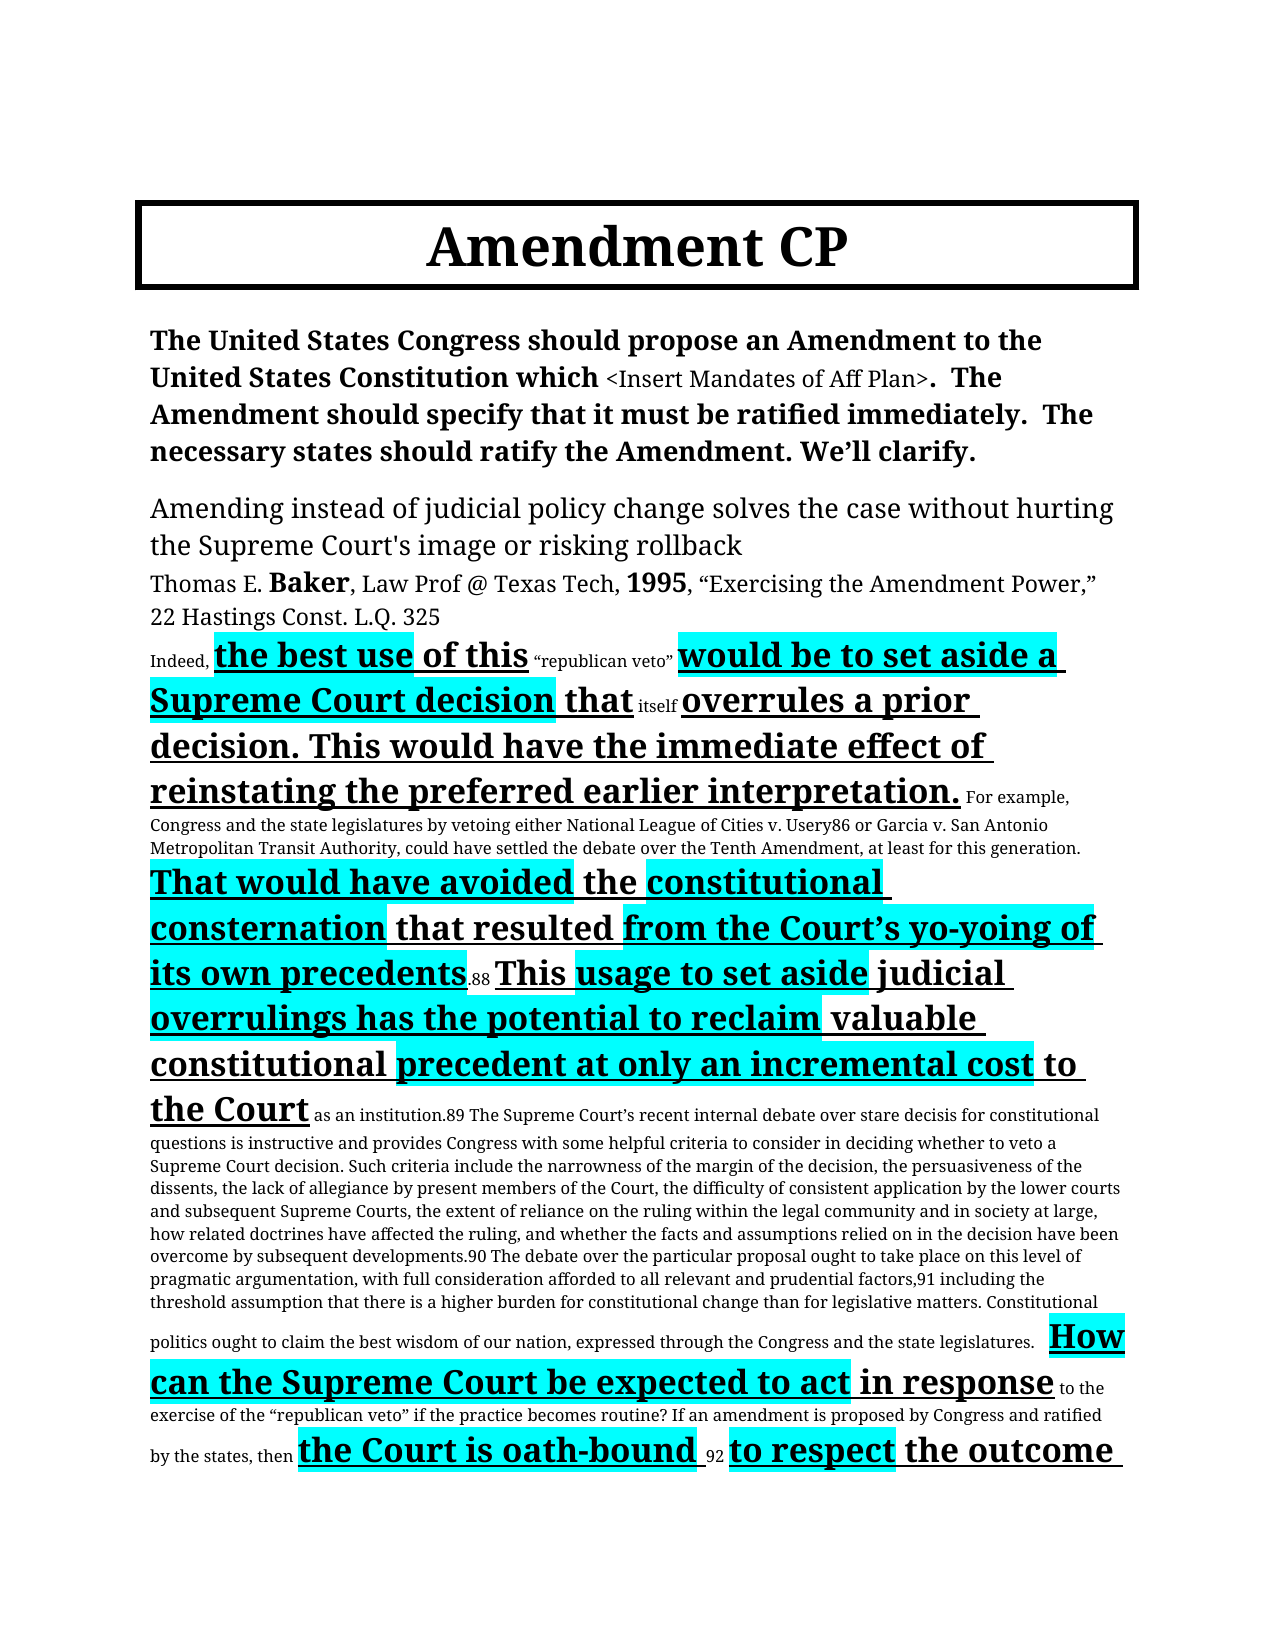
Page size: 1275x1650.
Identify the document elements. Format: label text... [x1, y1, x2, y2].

text The Congress should propose an Amendment to the Constitution which <Insert Mandates of Aff Plan>. The Amendment should specify that it must be ratified immediately. The necessary states should ratify the Amendment. We’ll clarify. [150, 322, 1125, 469]
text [150, 632, 1125, 1472]
text Thomas E. Baker, Law Prof @ Texas Tech, 1995, “Exercising the Amendment Power,” 22 Const. L.Q. 325 [150, 564, 1125, 632]
subtitle Amending instead of judicial policy change solves the case without hurting the Supreme Court's image or risking rollback [150, 490, 1125, 564]
subtitle Amendment CP [142, 206, 1133, 284]
